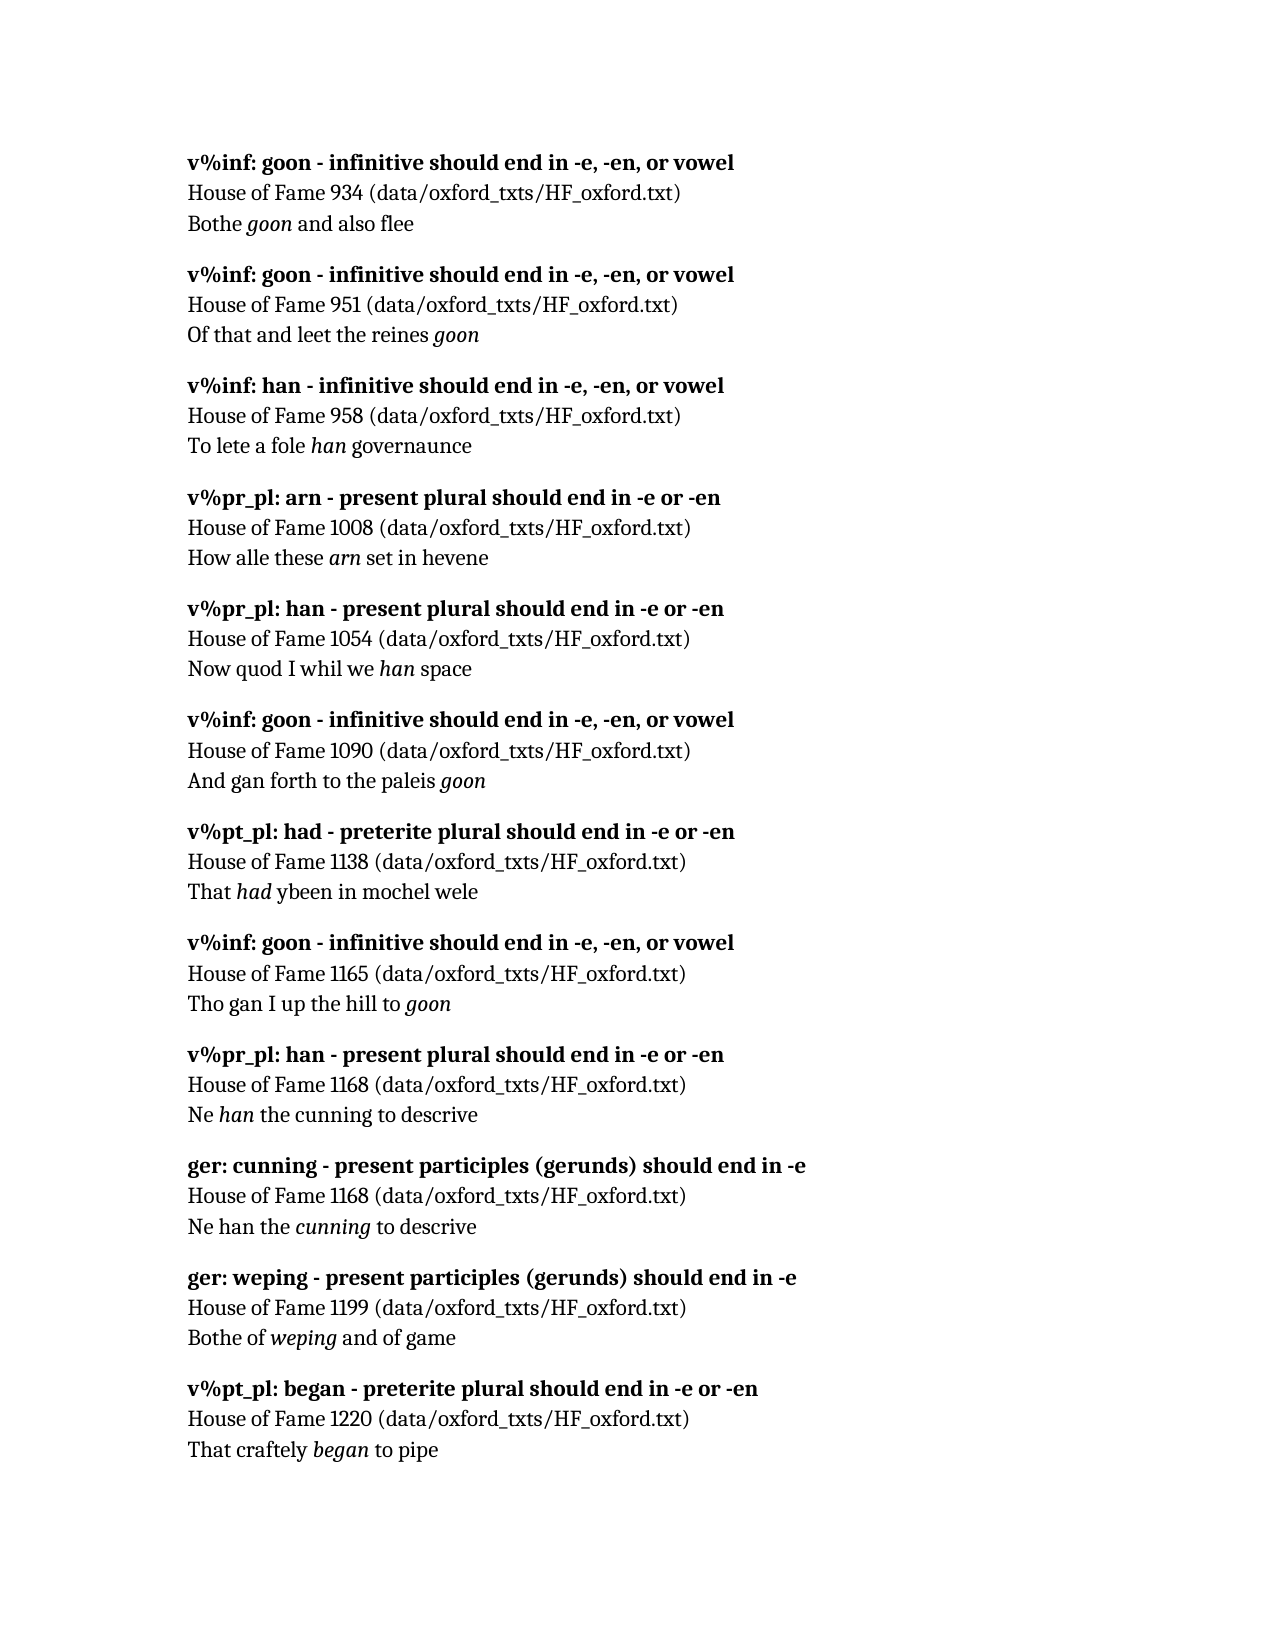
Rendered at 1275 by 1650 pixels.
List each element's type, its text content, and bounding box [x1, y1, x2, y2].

text v%inf: goon - infinitive should end in -e, -en, or vowel House of Fame 951 (data/oxford_txts/HF_oxford.txt) Of that and leet the reines goon [187, 261, 1087, 348]
text v%inf: goon - infinitive should end in -e, -en, or vowel House of Fame 934 (data/oxford_txts/HF_oxford.txt) Bothe goon and also flee [187, 150, 1087, 237]
text v%inf: han - infinitive should end in -e, -en, or vowel House of Fame 958 (data/oxford_txts/HF_oxford.txt) To lete a fole han governaunce [187, 373, 1087, 460]
text ger: cunning - present participles (gerunds) should end in -e House of Fame 1168 (data/oxford_txts/HF_oxford.txt) Ne han the cunning to descrive [187, 1153, 1087, 1240]
text v%pt_pl: had - preterite plural should end in -e or -en House of Fame 1138 (data/oxford_txts/HF_oxford.txt) That had ybeen in mochel wele [187, 819, 1087, 906]
text v%pr_pl: han - present plural should end in -e or -en House of Fame 1168 (data/oxford_txts/HF_oxford.txt) Ne han the cunning to descrive [187, 1042, 1087, 1128]
text v%pr_pl: arn - present plural should end in -e or -en House of Fame 1008 (data/oxford_txts/HF_oxford.txt) How alle these arn set in hevene [187, 484, 1087, 571]
text v%pt_pl: began - preterite plural should end in -e or -en House of Fame 1220 (data/oxford_txts/HF_oxford.txt) That craftely began to pipe [187, 1376, 1087, 1463]
text v%pr_pl: han - present plural should end in -e or -en House of Fame 1054 (data/oxford_txts/HF_oxford.txt) Now quod I whil we han space [187, 596, 1087, 683]
text ger: weping - present participles (gerunds) should end in -e House of Fame 1199 (data/oxford_txts/HF_oxford.txt) Bothe of weping and of game [187, 1264, 1087, 1351]
text v%inf: goon - infinitive should end in -e, -en, or vowel House of Fame 1165 (data/oxford_txts/HF_oxford.txt) Tho gan I up the hill to goon [187, 930, 1087, 1017]
text v%inf: goon - infinitive should end in -e, -en, or vowel House of Fame 1090 (data/oxford_txts/HF_oxford.txt) And gan forth to the paleis goon [187, 707, 1087, 794]
